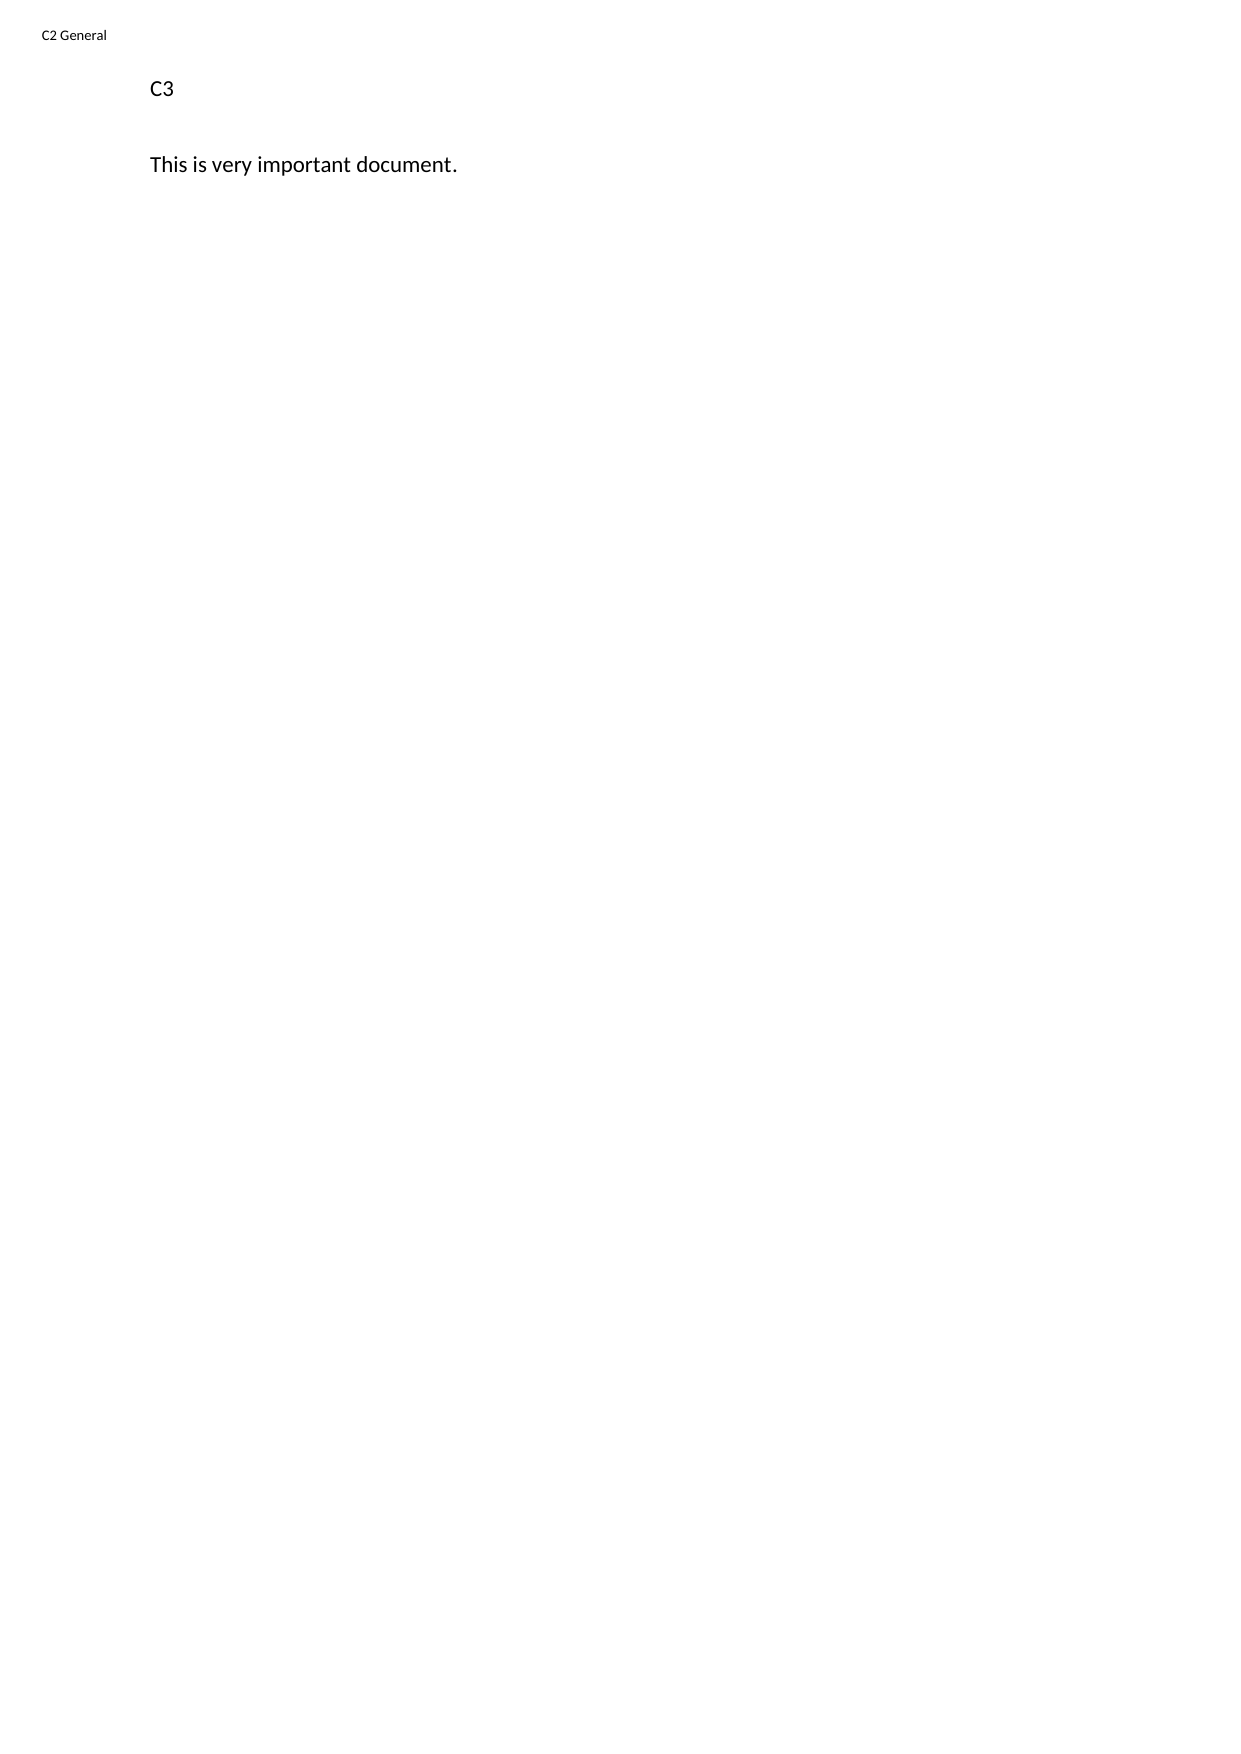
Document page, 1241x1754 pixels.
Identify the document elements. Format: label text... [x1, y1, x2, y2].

text This is very important document. [150, 150, 1090, 178]
